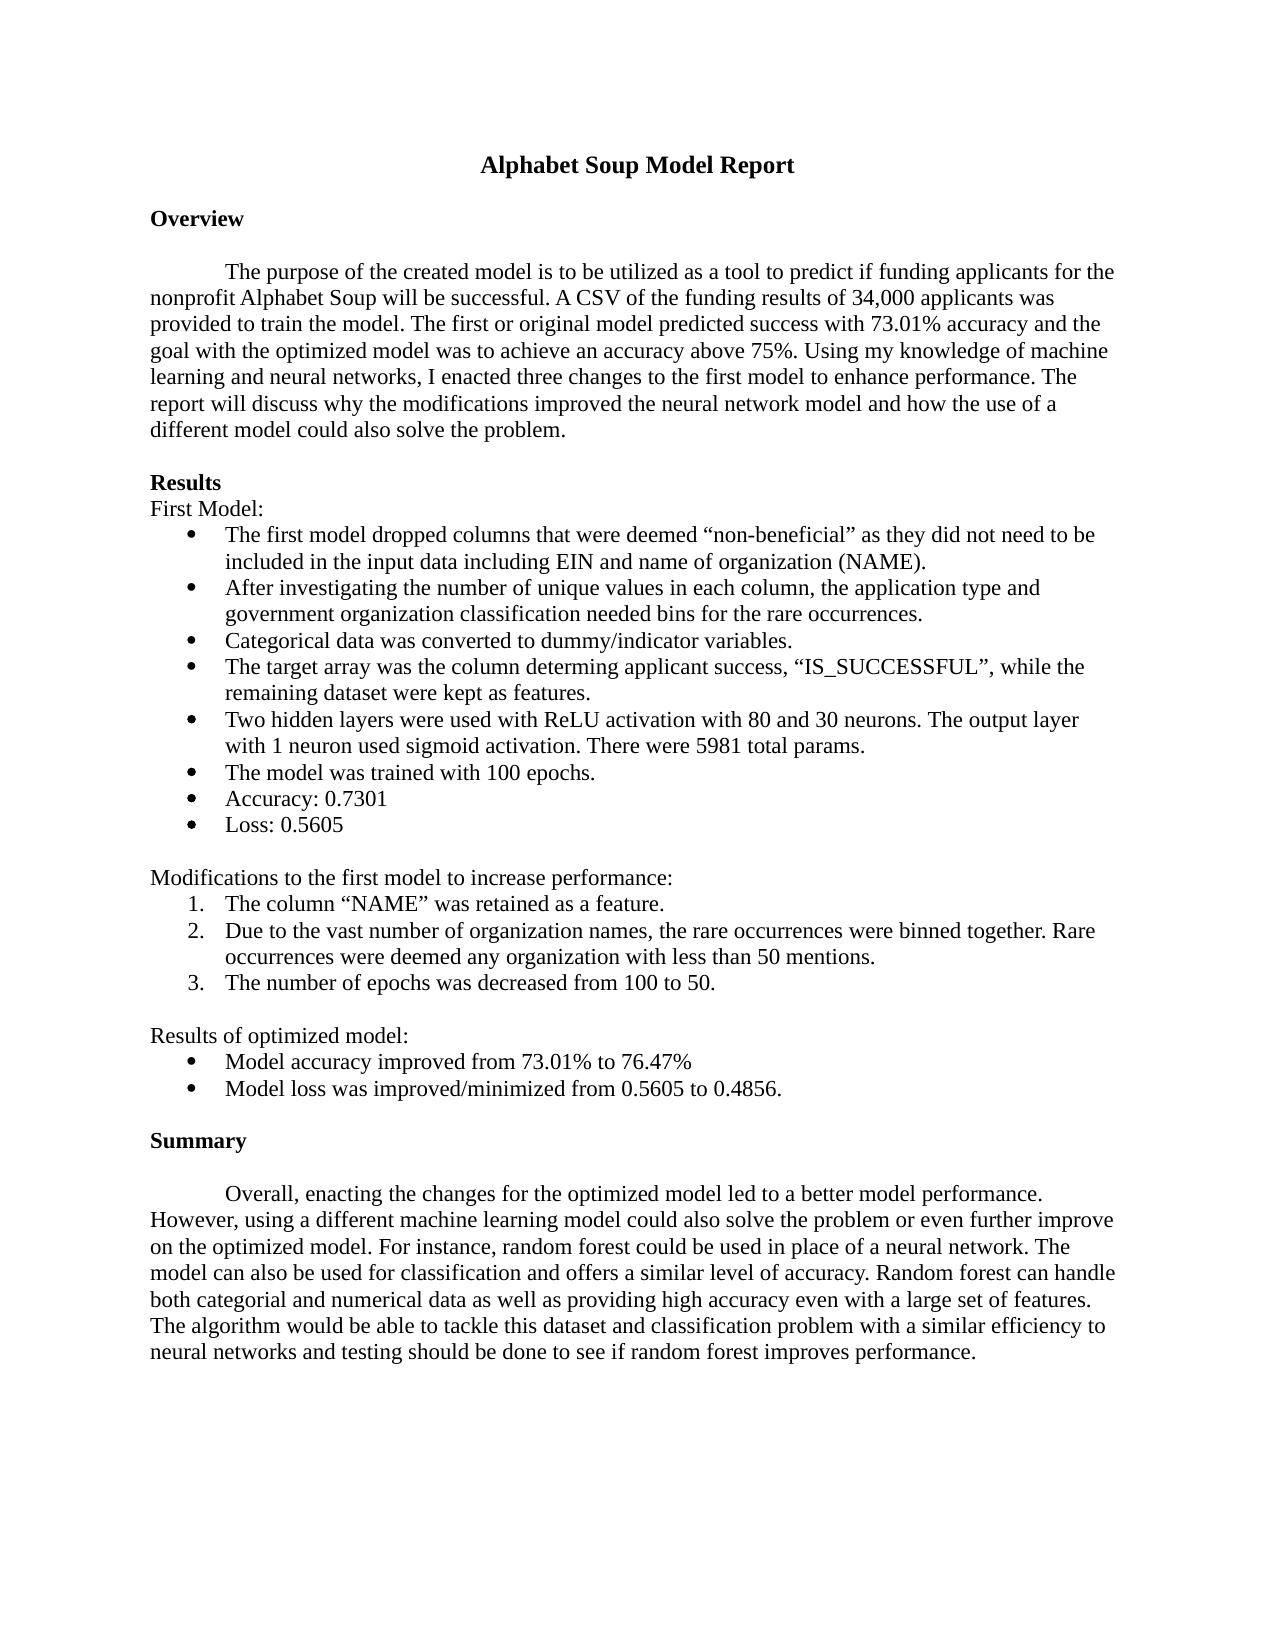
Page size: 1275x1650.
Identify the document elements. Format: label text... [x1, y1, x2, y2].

list Categorical data was converted to dummy/indicator variables. [187, 627, 1125, 653]
text Summary [150, 1127, 1125, 1154]
text Alphabet Soup Model Report [150, 150, 1125, 179]
text Results [150, 469, 1125, 495]
list Two hidden layers were used with ReLU activation with 80 and 30 neurons. The output layer with 1 neuron used sigmoid activation. There were 5981 total params. [187, 706, 1125, 758]
text Overview [150, 205, 1125, 231]
list Loss: 0.5605 [187, 811, 1125, 838]
list The number of epochs was decreased from 100 to 50. [187, 969, 1125, 996]
text Results of optimized model: [150, 1022, 1125, 1048]
list Due to the vast number of organization names, the rare occurrences were binned together. Rare occurrences were deemed any organization with less than 50 mentions. [187, 917, 1125, 969]
list After investigating the number of unique values in each column, the application type and government organization classification needed bins for the rare occurrences. [187, 574, 1125, 627]
list Model accuracy improved from 73.01% to 76.47% [187, 1048, 1125, 1075]
list Model loss was improved/minimized from 0.5605 to 0.4856. [187, 1075, 1125, 1101]
text Modifications to the first model to increase performance: [150, 864, 1125, 890]
list The model was trained with 100 epochs. [187, 758, 1125, 785]
list The first model dropped columns that were deemed “non-beneficial” as they did not need to be included in the input data including EIN and name of organization (NAME). [187, 521, 1125, 574]
text First Model: [150, 495, 1125, 521]
text Overall, enacting the changes for the optimized model led to a better model performance. However, using a different machine learning model could also solve the problem or even further improve on the optimized model. For instance, random forest could be used in place of a neural network. The model can also be used for classification and offers a similar level of accuracy. Random forest can handle both categorial and numerical data as well as providing high accuracy even with a large set of features. The algorithm would be able to tackle this dataset and classification problem with a similar efficiency to neural networks and testing should be done to see if random forest improves performance. [150, 1180, 1125, 1365]
list The column “NAME” was retained as a feature. [187, 890, 1125, 917]
list The target array was the column determing applicant success, “IS_SUCCESSFUL”, while the remaining dataset were kept as features. [187, 653, 1125, 706]
text The purpose of the created model is to be utilized as a tool to predict if funding applicants for the nonprofit Alphabet Soup will be successful. A CSV of the funding results of 34,000 applicants was provided to train the model. The first or original model predicted success with 73.01% accuracy and the goal with the optimized model was to achieve an accuracy above 75%. Using my knowledge of machine learning and neural networks, I enacted three changes to the first model to enhance performance. The report will discuss why the modifications improved the neural network model and how the use of a different model could also solve the problem. [150, 258, 1125, 442]
list Accuracy: 0.7301 [187, 785, 1125, 811]
